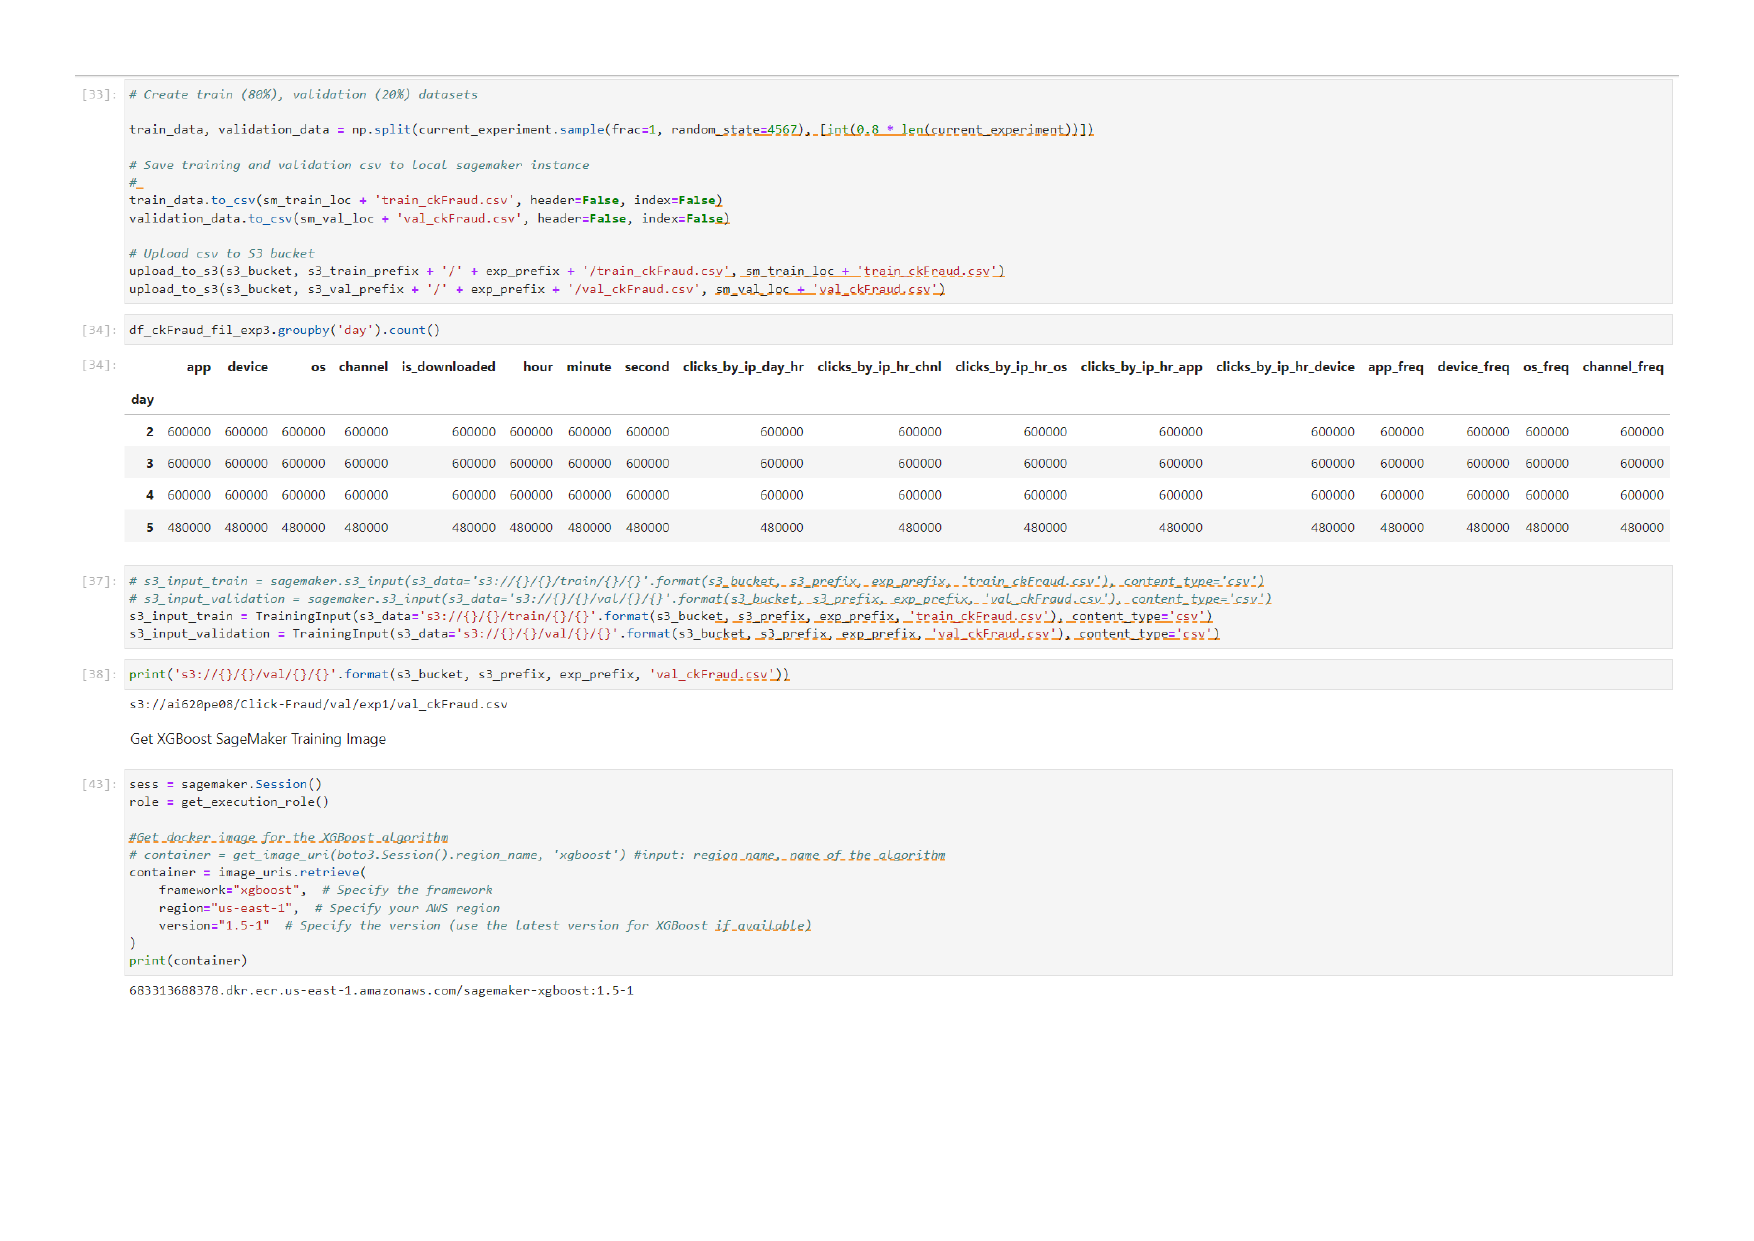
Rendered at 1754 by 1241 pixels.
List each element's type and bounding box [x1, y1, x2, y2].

picture [75, 75, 1679, 1004]
